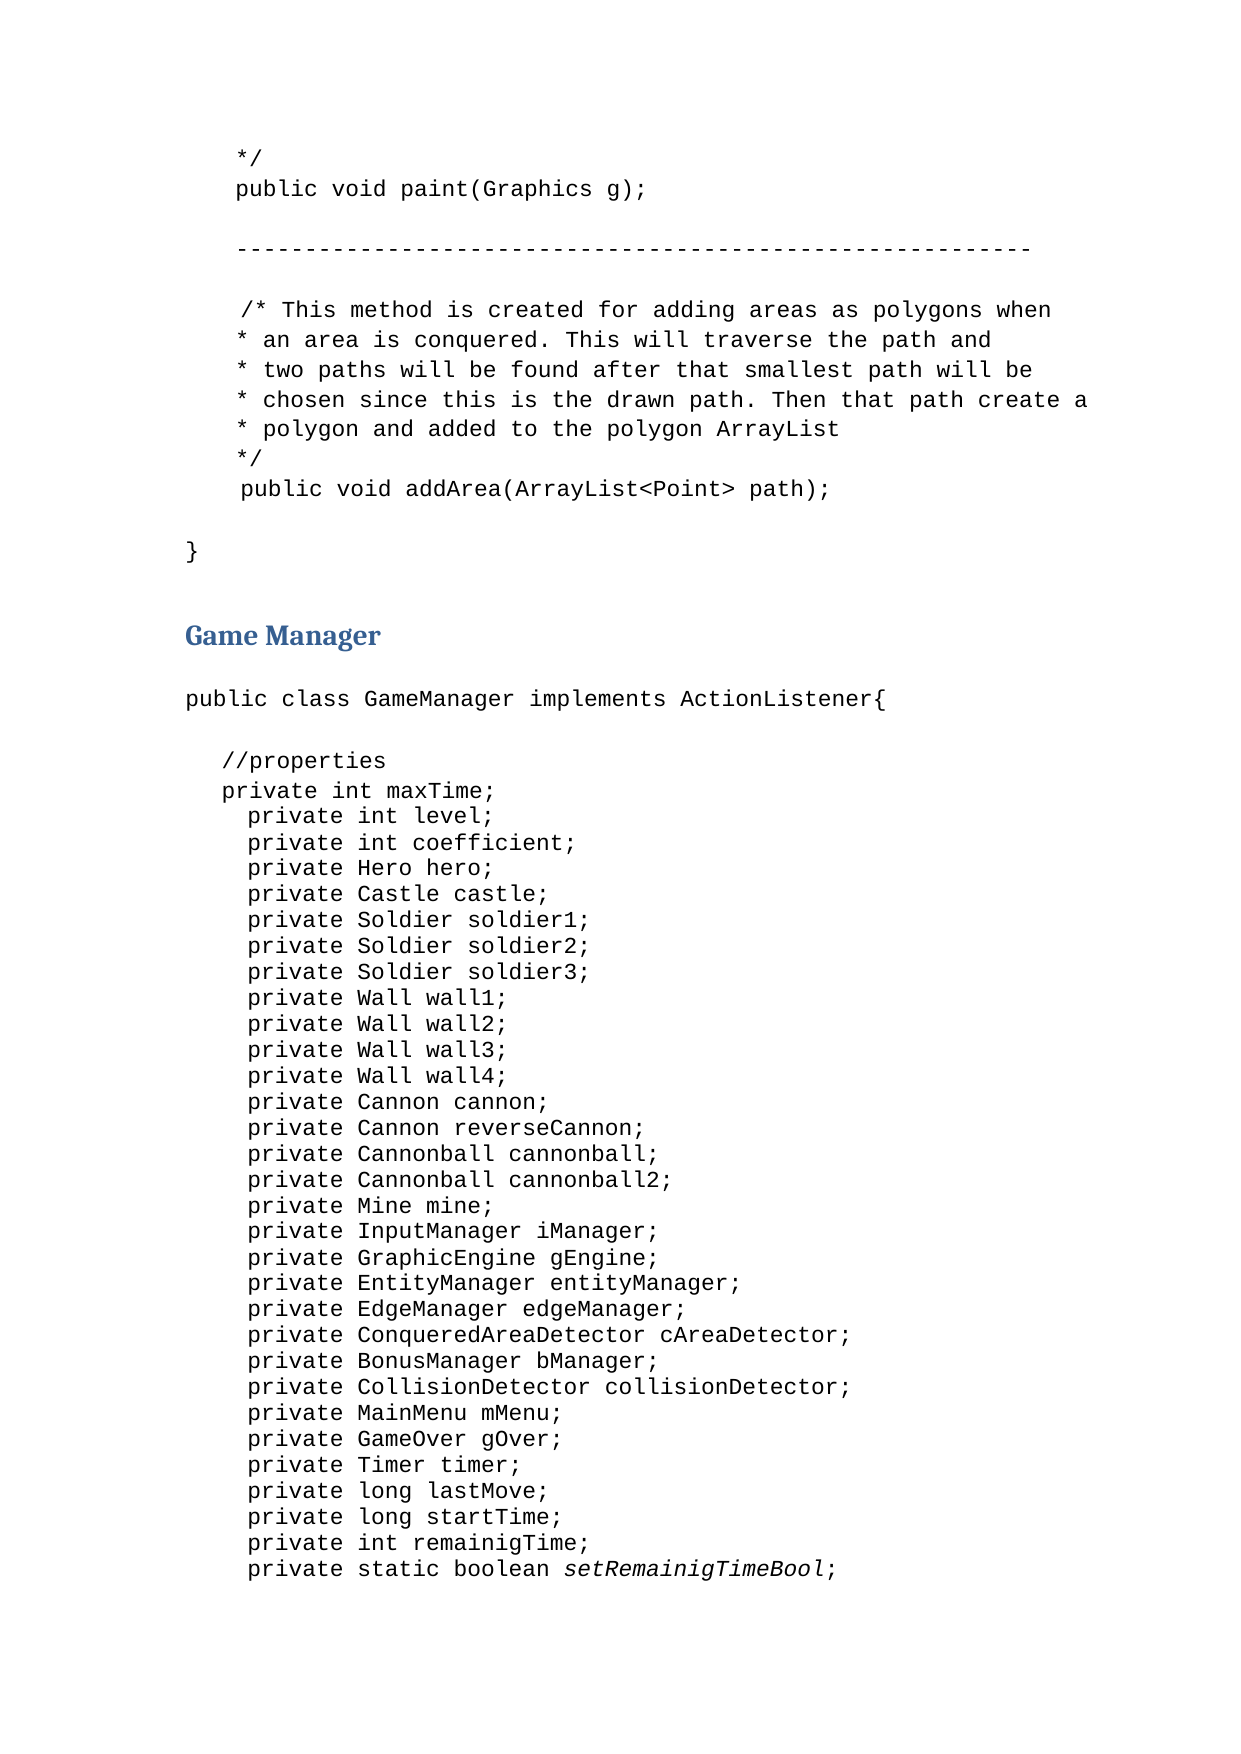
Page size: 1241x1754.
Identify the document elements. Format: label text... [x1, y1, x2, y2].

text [185, 237, 1093, 263]
text */ [185, 148, 1093, 173]
text private Soldier soldier3; [148, 961, 1093, 986]
text private Cannonball cannonball; [148, 1142, 1093, 1168]
text private ConqueredAreaDetector cAreaDetector; [148, 1324, 1093, 1349]
text public void paint(Graphics g); [185, 177, 1093, 203]
text private InputManager iManager; [148, 1220, 1093, 1246]
text private BonusManager bManager; [148, 1349, 1093, 1376]
text private long startTime; [148, 1505, 1093, 1531]
text private Wall wall4; [148, 1064, 1093, 1090]
text public class GameManager implements ActionListener{ [185, 687, 1093, 713]
text * two paths will be found after that smallest path will be [221, 358, 1093, 384]
text private GraphicEngine gEngine; [148, 1246, 1093, 1272]
text private Wall wall3; [148, 1038, 1093, 1064]
text */ [185, 448, 1093, 473]
text private Wall wall2; [148, 1012, 1093, 1038]
text private int maxTime; [148, 779, 1093, 805]
text private Hero hero; [148, 857, 1093, 883]
text private static boolean setRemainigTimeBool; [148, 1557, 1093, 1583]
text private CollisionDetector collisionDetector; [148, 1376, 1093, 1401]
text private Cannon cannon; [148, 1090, 1093, 1116]
text private Timer timer; [148, 1453, 1093, 1479]
text private Mine mine; [148, 1194, 1093, 1220]
text private Castle castle; [148, 883, 1093, 909]
text private Soldier soldier2; [148, 934, 1093, 961]
text private EdgeManager edgeManager; [148, 1298, 1093, 1324]
text public void addArea(ArrayList<Point> path); [185, 477, 1093, 503]
text private MainMenu mMenu; [148, 1401, 1093, 1427]
text } [185, 539, 1093, 565]
text private Cannonball cannonball2; [148, 1168, 1093, 1194]
text private int remainigTime; [148, 1531, 1093, 1557]
text private Soldier soldier1; [148, 909, 1093, 934]
text * polygon and added to the polygon ArrayList [221, 418, 1093, 444]
text private int level; [148, 805, 1093, 831]
text private EntityManager entityManager; [148, 1272, 1093, 1298]
text private GameOver gOver; [148, 1427, 1093, 1453]
text /* This method is created for adding areas as polygons when [185, 299, 1093, 324]
text //properties [185, 749, 1093, 775]
text * chosen since this is the drawn path. Then that path create a [221, 388, 1093, 414]
text private long lastMove; [148, 1479, 1093, 1505]
text private Cannon reverseCannon; [148, 1116, 1093, 1142]
text private Wall wall1; [148, 986, 1093, 1012]
subtitle Game Manager [148, 619, 1093, 653]
text * an area is conquered. This will traverse the path and [221, 328, 1093, 354]
text private int coefficient; [148, 831, 1093, 857]
